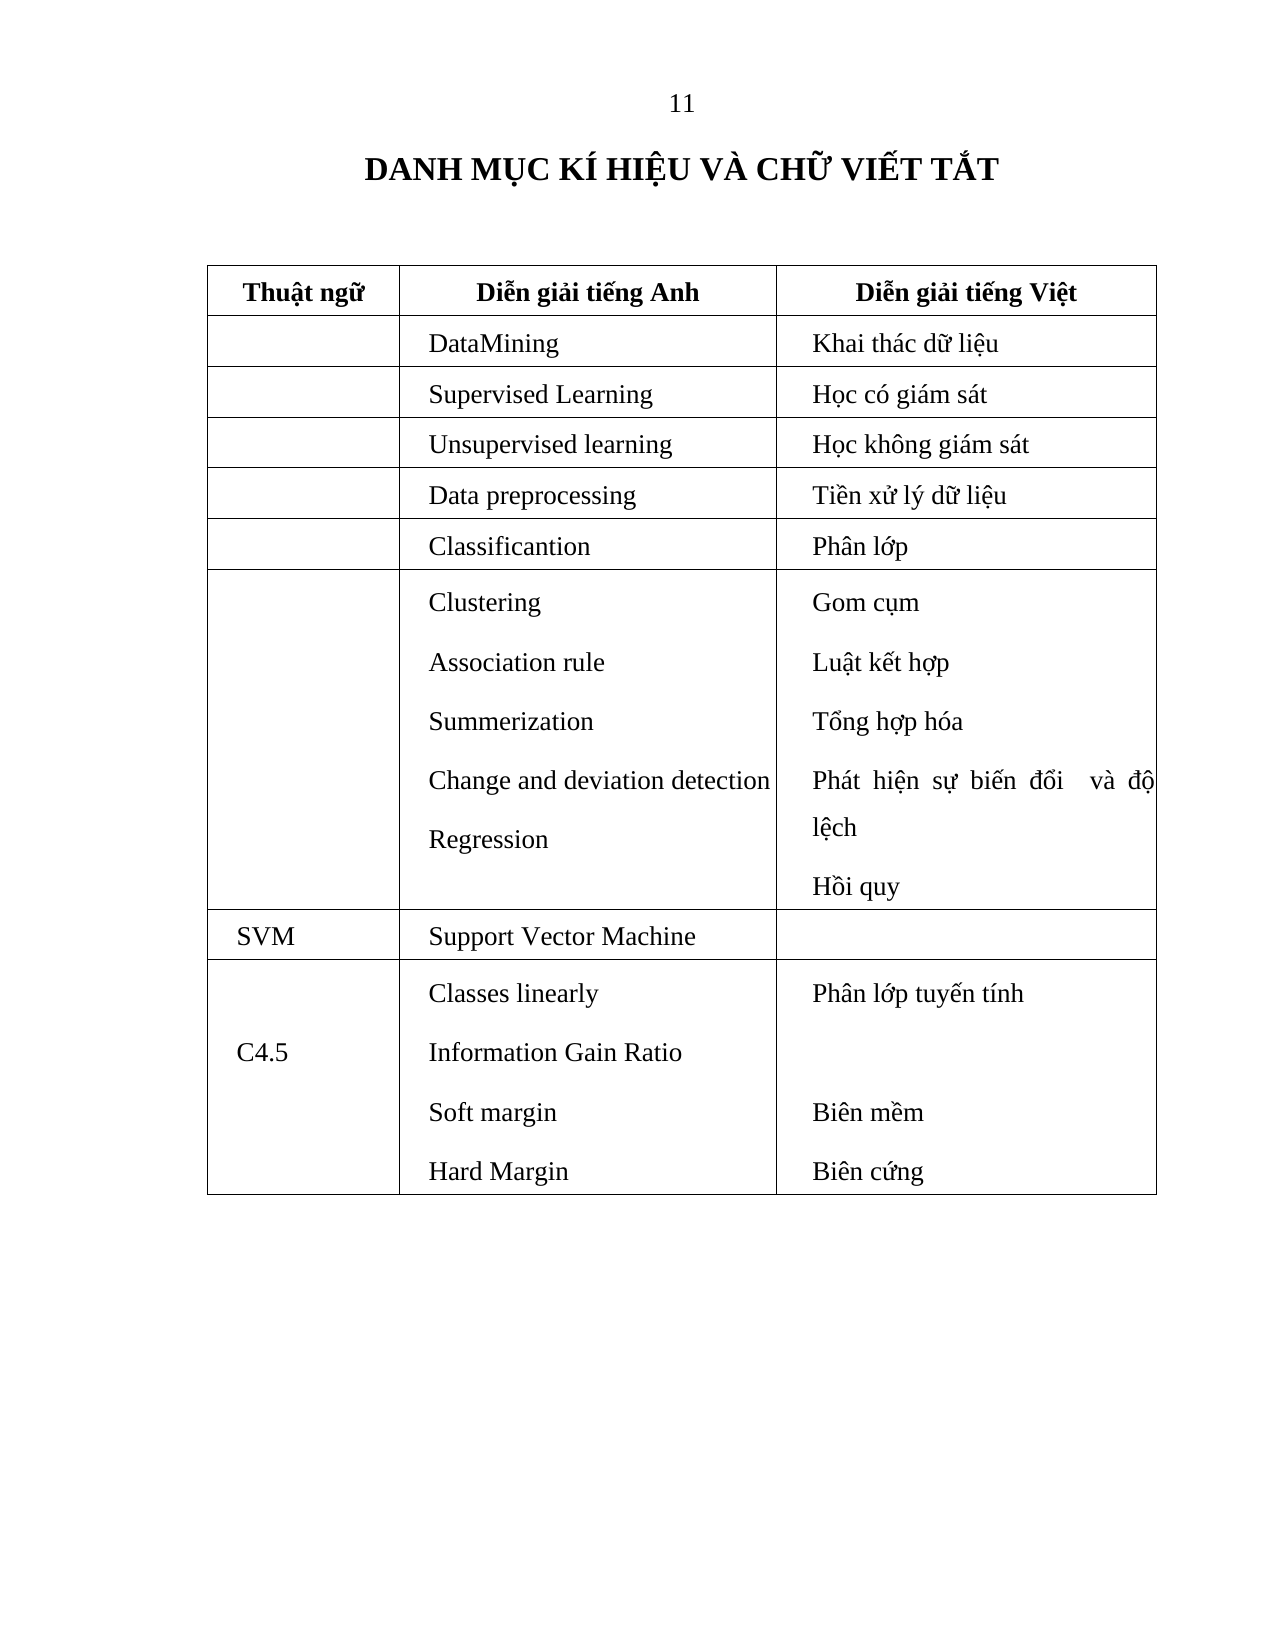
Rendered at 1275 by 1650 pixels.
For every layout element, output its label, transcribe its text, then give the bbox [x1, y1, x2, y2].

table_cell Clustering Association rule Summerization Change and deviation detection Regression [400, 570, 776, 909]
table_cell Khai thác dữ liệu [777, 316, 1156, 366]
table_header Diễn giải tiếng Việt [777, 266, 1156, 315]
table_header Diễn giải tiếng Anh [400, 266, 776, 315]
table_cell Supervised Learning [400, 367, 776, 417]
text DANH MỤC KÍ HIỆU VÀ CHỮ VIẾT TẮT [207, 150, 1157, 188]
table_cell Học có giám sát [777, 367, 1156, 417]
table_cell Phân lớp tuyến tính Biên mềm Biên cứng [777, 960, 1156, 1194]
table_cell [208, 367, 399, 417]
table_cell C4.5 [208, 960, 399, 1194]
table_cell Phân lớp [777, 519, 1156, 568]
table_cell [208, 468, 399, 518]
table_cell Học không giám sát [777, 418, 1156, 467]
table_cell [208, 570, 399, 909]
table_cell [208, 418, 399, 467]
table_cell DataMining [400, 316, 776, 366]
table_header Thuật ngữ [208, 266, 399, 315]
table_cell Data preprocessing [400, 468, 776, 518]
table_cell Unsupervised learning [400, 418, 776, 467]
table_cell Support Vector Machine [400, 910, 776, 959]
table_cell [208, 316, 399, 366]
table_cell SVM [208, 910, 399, 959]
table_cell Gom cụm Luật kết hợp Tổng hợp hóa Phát hiện sự biến đổi và độ lệch Hồi quy [777, 570, 1156, 909]
table_cell Classificantion [400, 519, 776, 568]
table_cell Tiền xử lý dữ liệu [777, 468, 1156, 518]
table_cell [208, 519, 399, 568]
table_cell Classes linearly Information Gain Ratio Soft margin Hard Margin [400, 960, 776, 1194]
table_cell [777, 910, 1156, 959]
